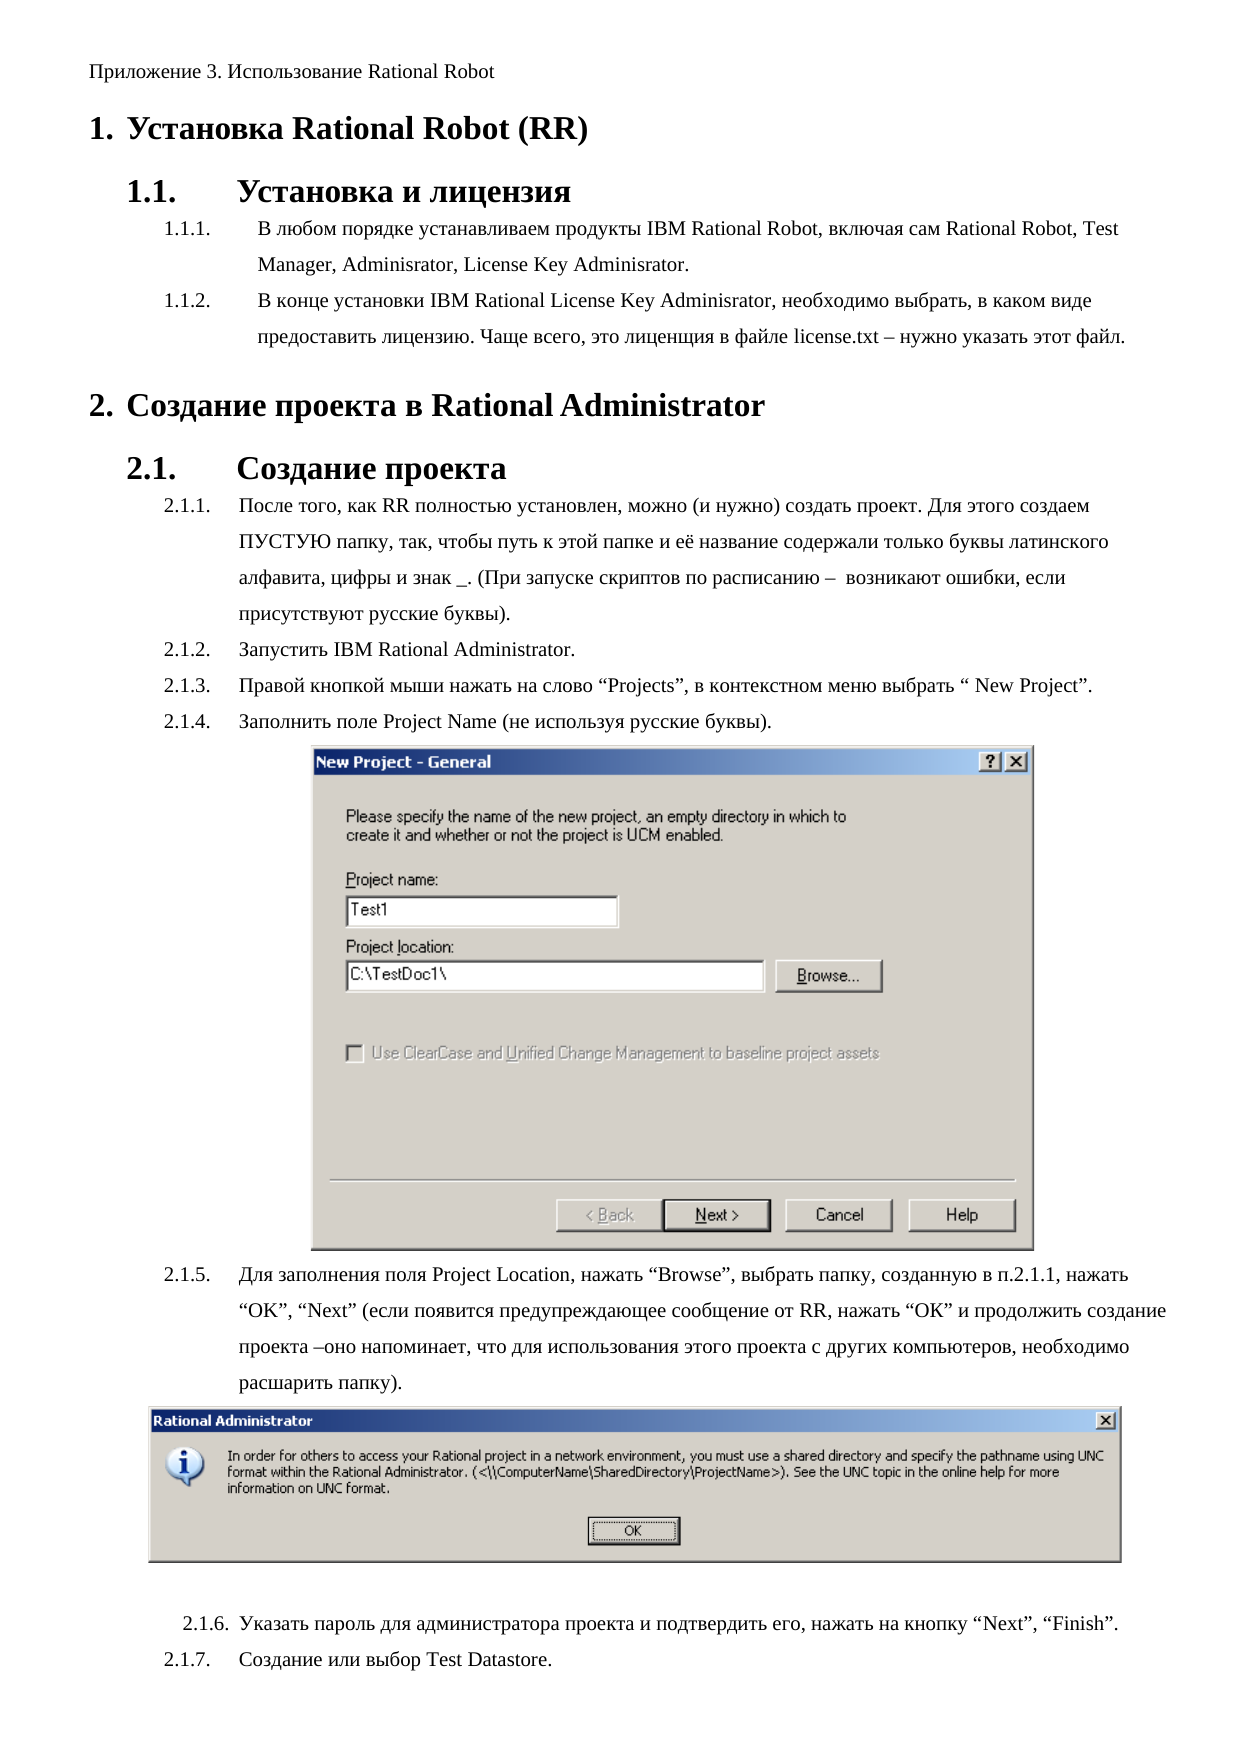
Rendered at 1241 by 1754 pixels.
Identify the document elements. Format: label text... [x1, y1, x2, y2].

list Для заполнения поля Project Location, нажать “Browse”, выбрать папку, созданную в п.2.1.1, нажать “OK”, “Next” (если появится предупреждающее сообщение от RR, нажать “ОК” и продолжить создание проекта –оно напоминает, что для использования этого проекта с других компьютеров, необходимо расшарить папку). [164, 1262, 1181, 1394]
list Указать пароль для администратора проекта и подтвердить его, нажать на кнопку “Next”, “Finish”. [182, 1611, 1181, 1634]
list Запустить IBM Rational Administrator. [164, 637, 1181, 661]
subtitle Установка и лицензия [126, 171, 1181, 210]
list После того, как RR полностью установлен, можно (и нужно) создать проект. Для этого создаем ПУСТУЮ папку, так, чтобы путь к этой папке и её название содержали только буквы латинского алфавита, цифры и знак _. (При запуске скриптов по расписанию – возникают ошибки, если присутствуют русские буквы). [164, 493, 1181, 625]
list В конце установки IBM Rational License Key Adminisrator, необходимо выбрать, в каком виде предоставить лицензию. Чаще всего, это лиценщия в файле license.txt – нужно указать этот файл. [164, 288, 1181, 348]
subtitle Установка Rational Robot (RR) [89, 108, 1181, 146]
text Приложение 3. Использование Rational Robot [89, 59, 1181, 83]
picture [148, 1406, 1122, 1563]
subtitle Создание проекта в Rational Administrator [89, 385, 1181, 423]
list В любом порядке устанавливаем продукты IBM Rational Robot, включая сам Rational Robot, Test Manager, Adminisrator, License Key Adminisrator. [164, 216, 1181, 276]
list Правой кнопкой мыши нажать на слово “Projects”, в контекстном меню выбрать “ New Project”. [164, 673, 1181, 697]
list Создание или выбор Test Datastore. [164, 1647, 1181, 1671]
subtitle Создание проекта [126, 448, 1181, 487]
picture [310, 745, 1035, 1251]
list Заполнить поле Project Name (не используя русские буквы). [164, 709, 1181, 733]
